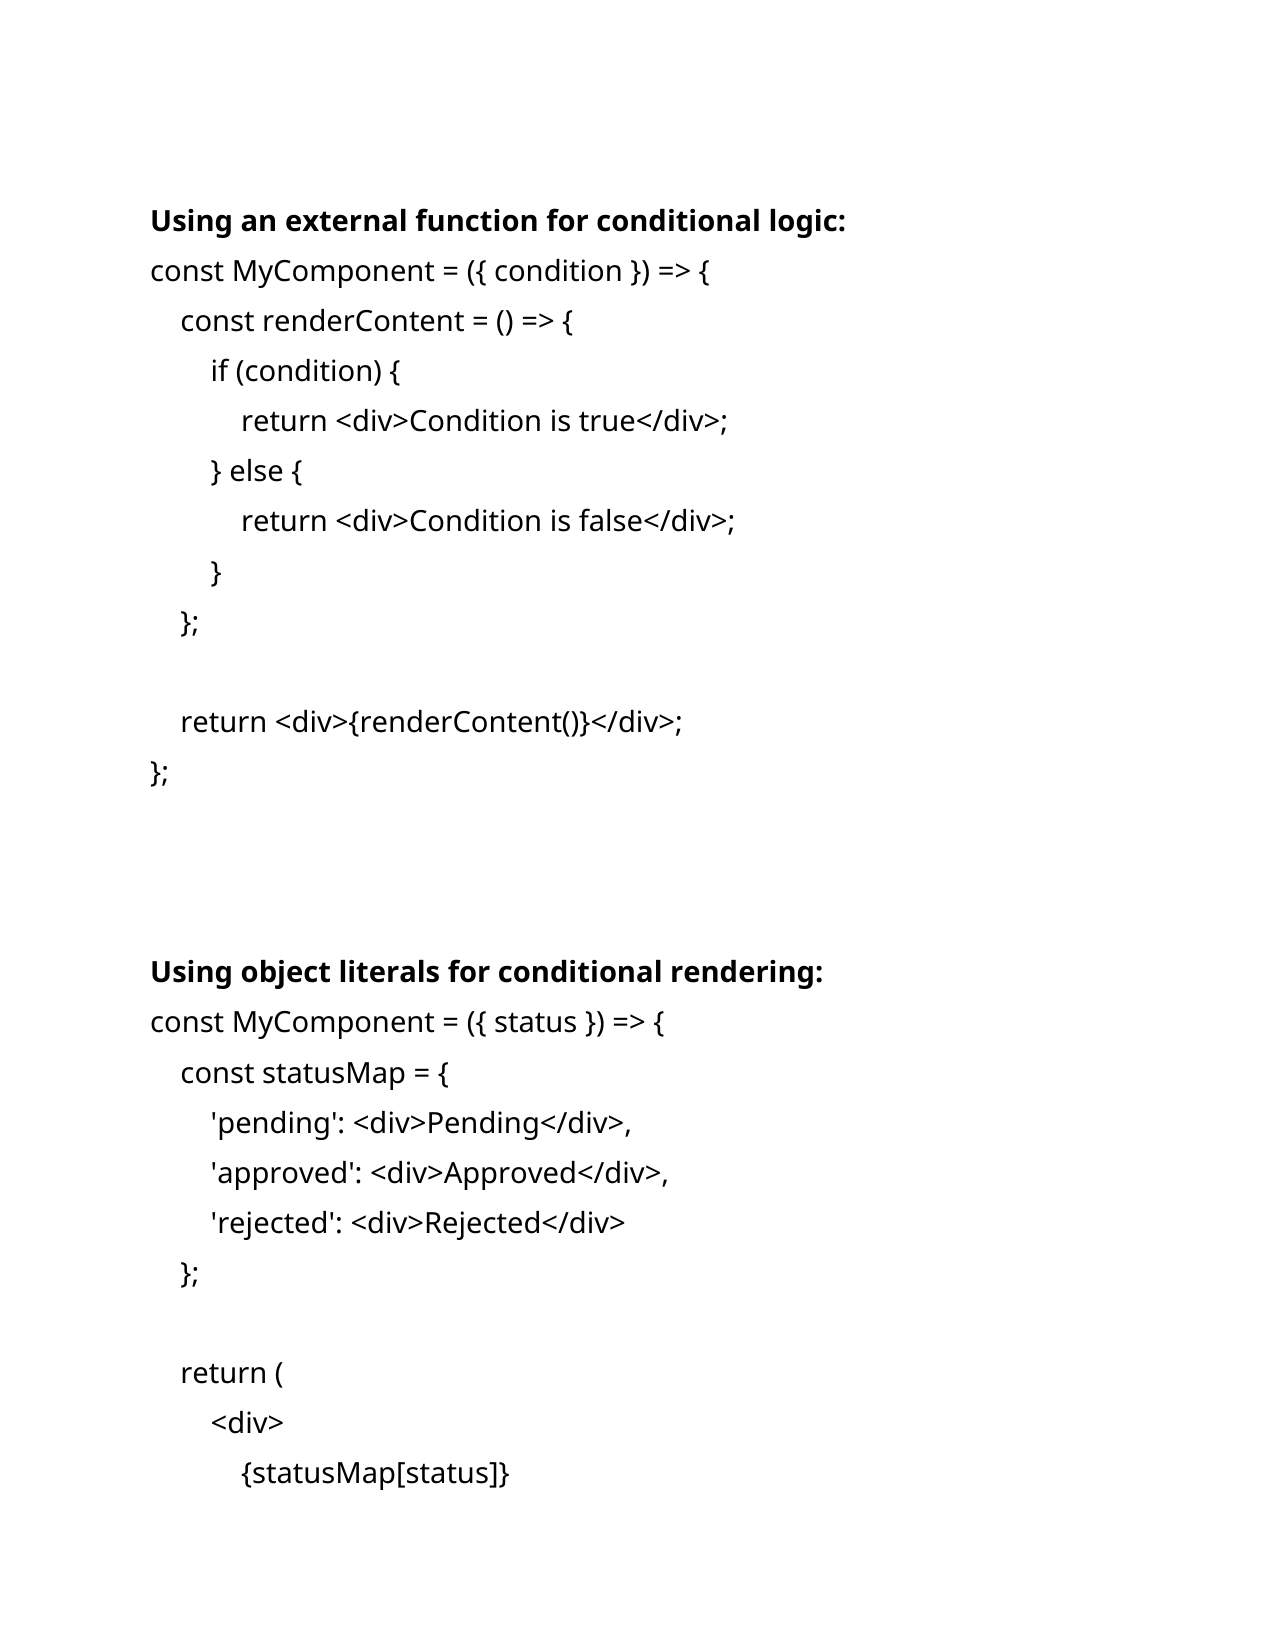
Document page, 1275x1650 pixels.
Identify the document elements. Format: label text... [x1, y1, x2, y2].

text } else { [150, 451, 1125, 490]
text if (condition) { [150, 350, 1125, 390]
text }; [150, 1252, 1125, 1292]
text {statusMap[status]} [150, 1453, 1125, 1492]
text return <div>Condition is false</div>; [150, 501, 1125, 540]
text const renderContent = () => { [150, 300, 1125, 340]
text Using an external function for conditional logic: [150, 200, 1125, 240]
text <div> [150, 1403, 1125, 1442]
text return <div>Condition is true</div>; [150, 401, 1125, 440]
text } [150, 551, 1125, 591]
text }; [150, 601, 1125, 641]
text 'approved': <div>Approved</div>, [150, 1152, 1125, 1192]
text 'pending': <div>Pending</div>, [150, 1102, 1125, 1142]
text }; [150, 751, 1125, 791]
text 'rejected': <div>Rejected</div> [150, 1202, 1125, 1242]
text return ( [150, 1352, 1125, 1392]
text const MyComponent = ({ condition }) => { [150, 250, 1125, 290]
text const statusMap = { [150, 1052, 1125, 1092]
text const MyComponent = ({ status }) => { [150, 1002, 1125, 1041]
text return <div>{renderContent()}</div>; [150, 701, 1125, 741]
text Using object literals for conditional rendering: [150, 952, 1125, 991]
